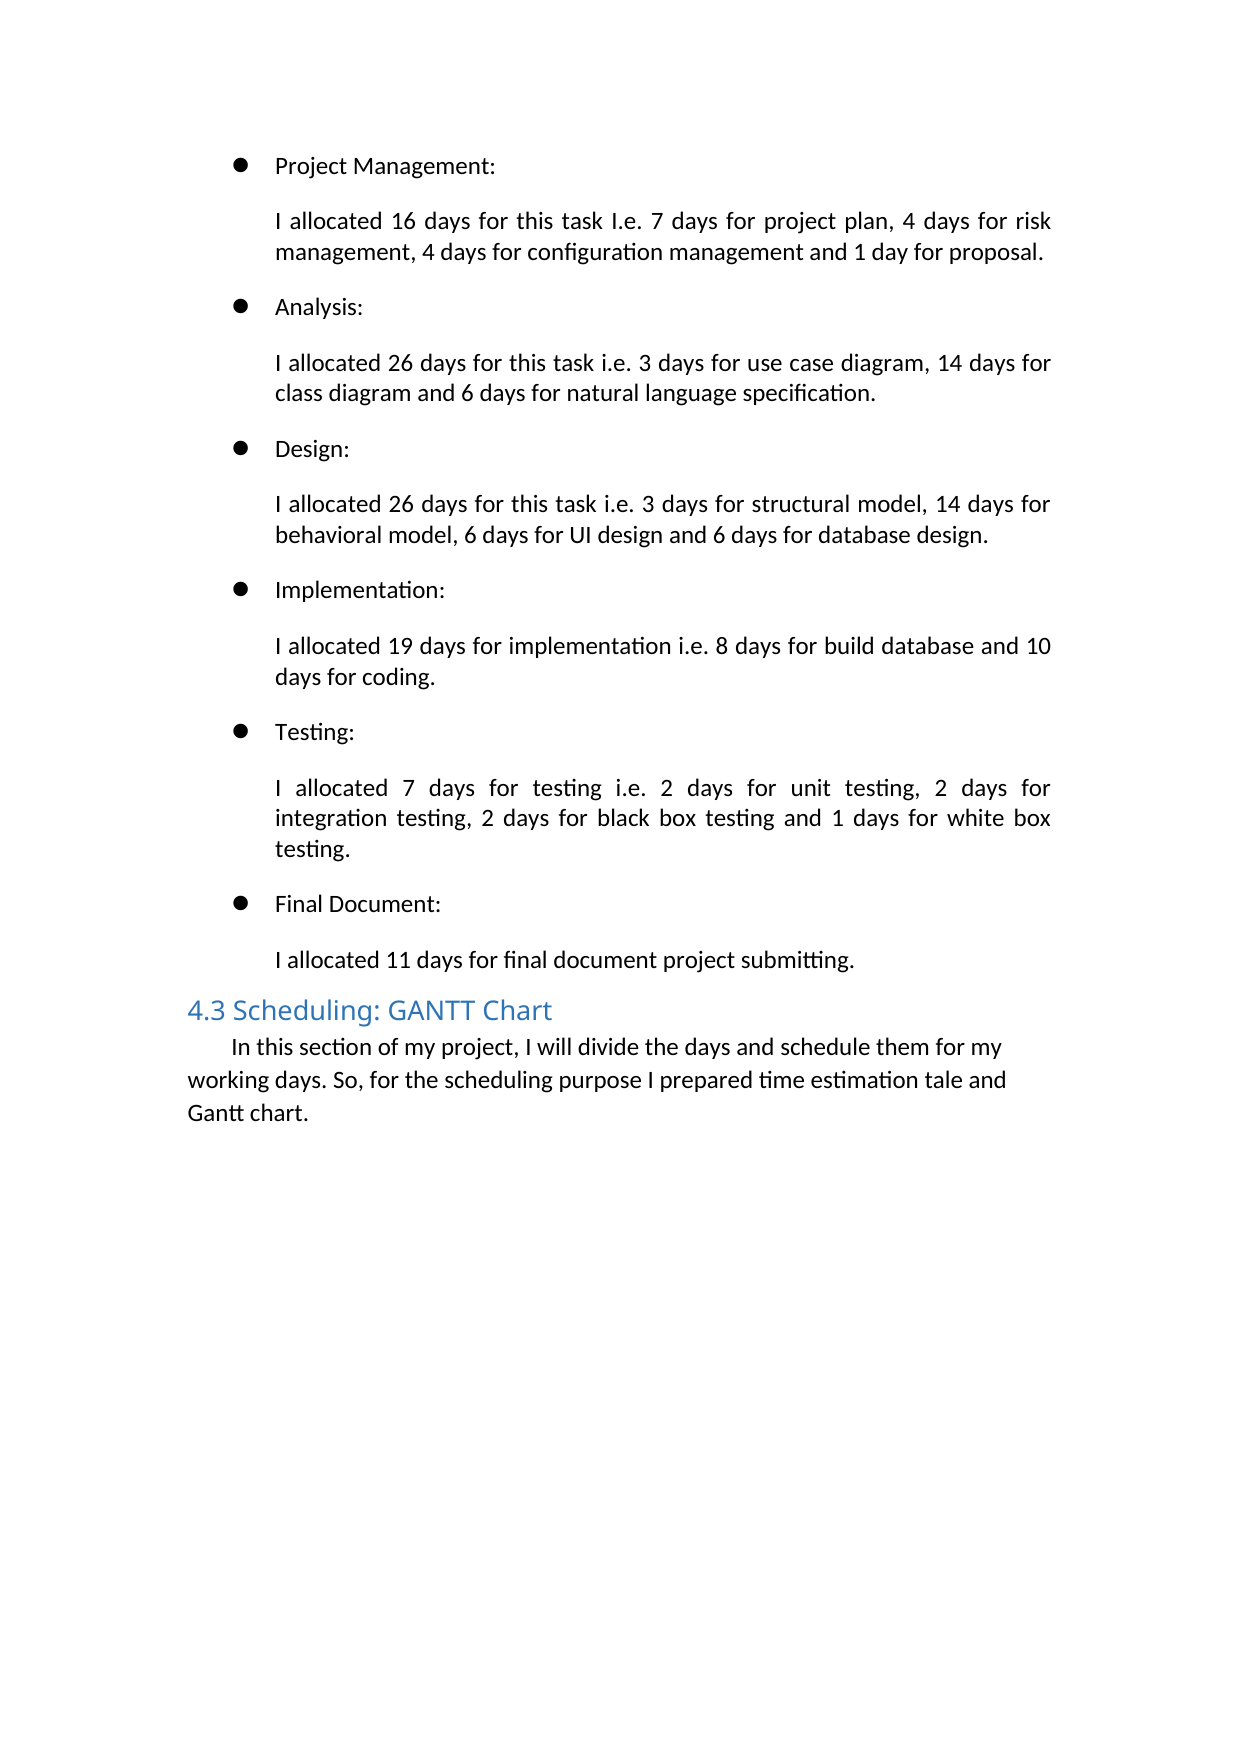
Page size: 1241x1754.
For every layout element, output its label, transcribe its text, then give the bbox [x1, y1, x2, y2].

subtitle 4.3 Scheduling: GANTT Chart [187, 991, 1053, 1028]
text I allocated 26 days for this task i.e. 3 days for structural model, 14 days for behavioral model, 6 days for UI design and 6 days for database design. [275, 489, 1053, 550]
text I allocated 11 days for final document project submitting. [275, 944, 1053, 974]
text I allocated 16 days for this task I.e. 7 days for project plan, 4 days for risk management, 4 days for configuration management and 1 day for proposal. [275, 206, 1053, 267]
list Implementation: [231, 575, 1053, 605]
text In this section of my project, I will divide the days and schedule them for my working days. So, for the scheduling purpose I prepared time estimation tale and Gantt chart. [187, 1031, 1053, 1127]
list Project Management: [231, 150, 1053, 181]
text I allocated 7 days for testing i.e. 2 days for unit testing, 2 days for integration testing, 2 days for black box testing and 1 days for white box testing. [275, 772, 1053, 863]
list Analysis: [231, 292, 1053, 322]
text I allocated 26 days for this task i.e. 3 days for use case diagram, 14 days for class diagram and 6 days for natural language specification. [275, 347, 1053, 408]
list Testing: [231, 716, 1053, 747]
list Final Document: [231, 888, 1053, 919]
list Design: [231, 433, 1053, 464]
text I allocated 19 days for implementation i.e. 8 days for build database and 10 days for coding. [275, 630, 1053, 691]
